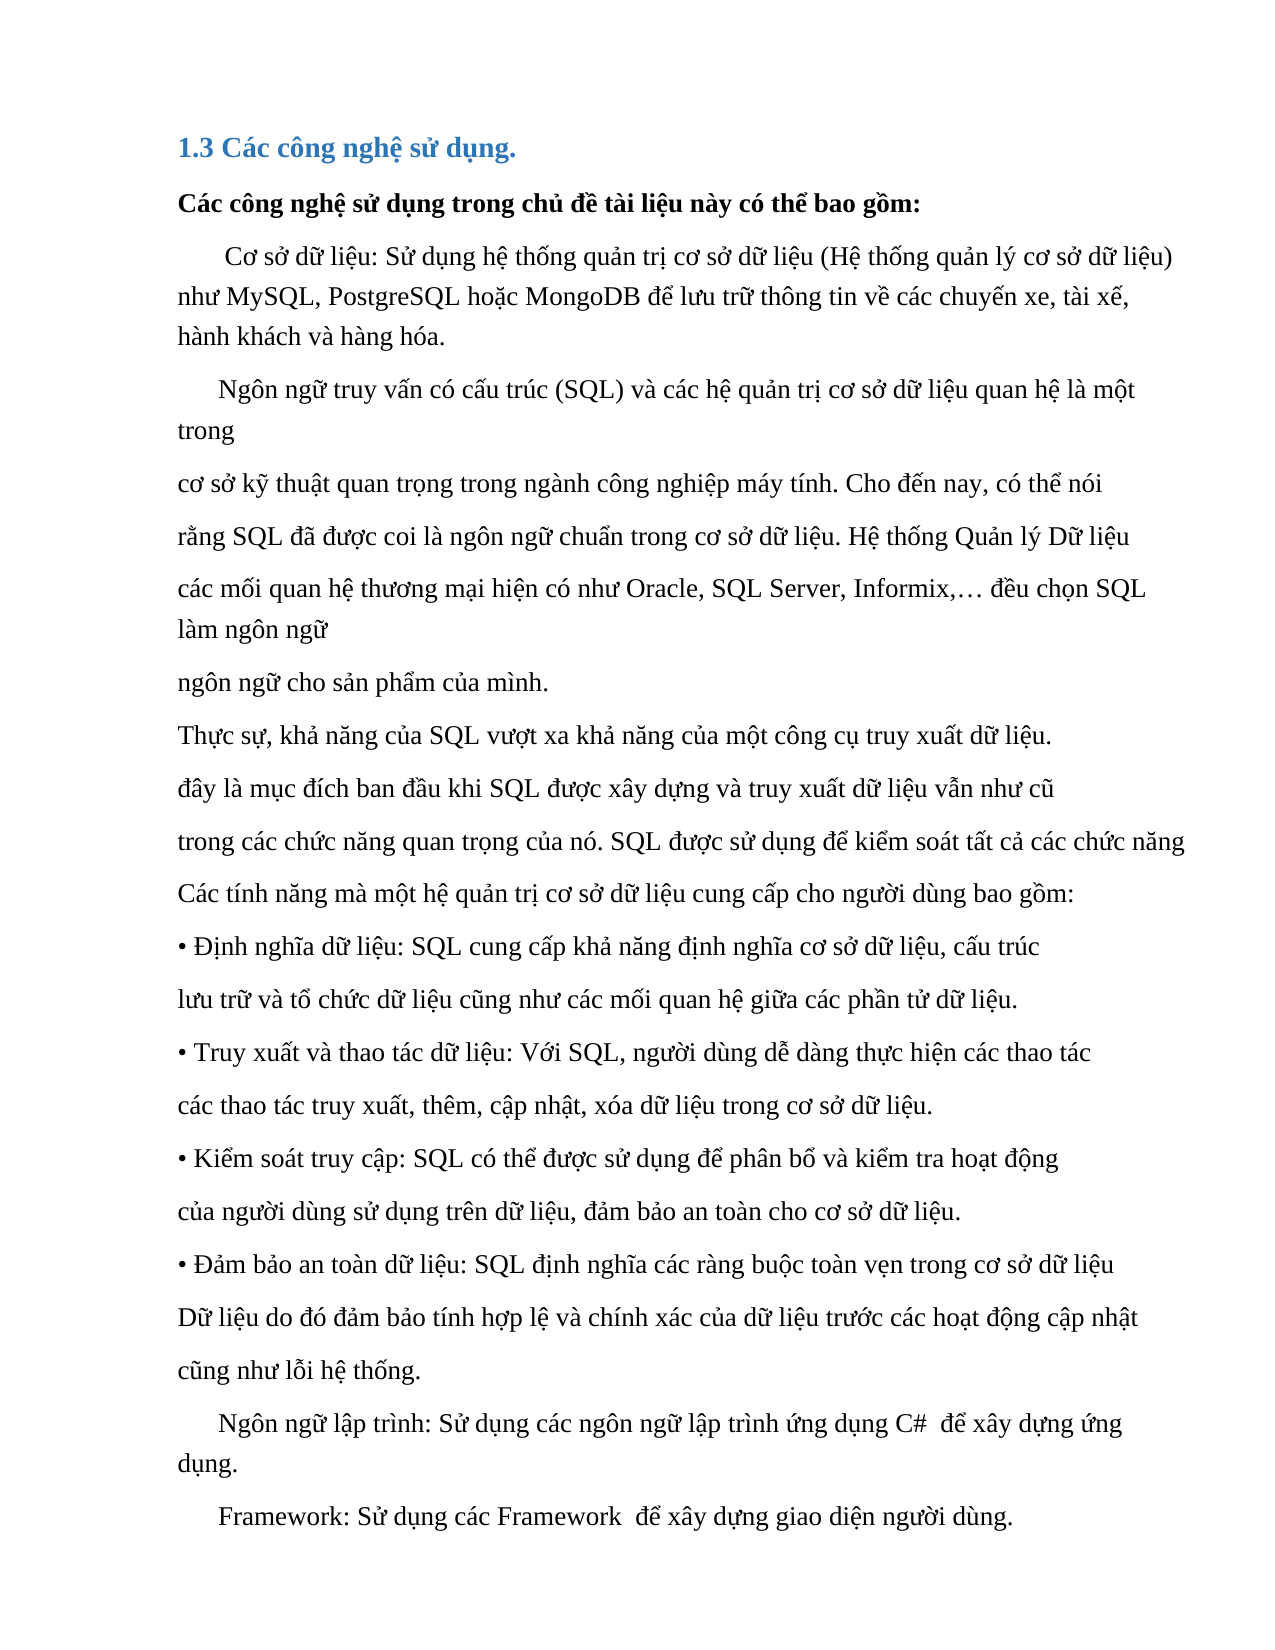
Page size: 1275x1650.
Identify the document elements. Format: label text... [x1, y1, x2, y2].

subtitle 1.3 Các công nghệ sử dụng. [177, 131, 1186, 164]
text trong các chức năng quan trọng của nó. SQL được sử dụng để kiểm soát tất cả các chức năng [177, 824, 1186, 856]
text Ngôn ngữ lập trình: Sử dụng các ngôn ngữ lập trình ứng dụng C# để xây dựng ứng dụng. [177, 1407, 1186, 1478]
text • Kiểm soát truy cập: SQL có thể được sử dụng để phân bổ và kiểm tra hoạt động [177, 1142, 1186, 1173]
text ngôn ngữ cho sản phẩm của mình. [177, 666, 1186, 697]
text • Định nghĩa dữ liệu: SQL cung cấp khả năng định nghĩa cơ sở dữ liệu, cấu trúc [177, 930, 1186, 962]
text Các công nghệ sử dụng trong chủ đề tài liệu này có thể bao gồm: [177, 187, 1186, 218]
text • Truy xuất và thao tác dữ liệu: Với SQL, người dùng dễ dàng thực hiện các thao tác [177, 1036, 1186, 1067]
text các thao tác truy xuất, thêm, cập nhật, xóa dữ liệu trong cơ sở dữ liệu. [177, 1089, 1186, 1120]
text Thực sự, khả năng của SQL vượt xa khả năng của một công cụ truy xuất dữ liệu. [177, 719, 1186, 750]
text Ngôn ngữ truy vấn có cấu trúc (SQL) và các hệ quản trị cơ sở dữ liệu quan hệ là một trong [177, 373, 1186, 445]
text Framework: Sử dụng các Framework để xây dựng giao diện người dùng. [177, 1500, 1186, 1531]
text Các tính năng mà một hệ quản trị cơ sở dữ liệu cung cấp cho người dùng bao gồm: [177, 877, 1186, 909]
text rằng SQL đã được coi là ngôn ngữ chuẩn trong cơ sở dữ liệu. Hệ thống Quản lý Dữ liệu [177, 519, 1186, 551]
text • Đảm bảo an toàn dữ liệu: SQL định nghĩa các ràng buộc toàn vẹn trong cơ sở dữ liệu [177, 1248, 1186, 1279]
text cơ sở kỹ thuật quan trọng trong ngành công nghiệp máy tính. Cho đến nay, có thể nói [177, 467, 1186, 498]
text Cơ sở dữ liệu: Sử dụng hệ thống quản trị cơ sở dữ liệu (Hệ thống quản lý cơ sở dữ liệu) như MySQL, PostgreSQL hoặc MongoDB để lưu trữ thông tin về các chuyến xe, tài xế, hành khách và hàng hóa. [177, 239, 1186, 352]
text các mối quan hệ thương mại hiện có như Oracle, SQL Server, Informix,… đều chọn SQL làm ngôn ngữ [177, 572, 1186, 644]
text lưu trữ và tổ chức dữ liệu cũng như các mối quan hệ giữa các phần tử dữ liệu. [177, 983, 1186, 1014]
text cũng như lỗi hệ thống. [177, 1354, 1186, 1385]
text đây là mục đích ban đầu khi SQL được xây dựng và truy xuất dữ liệu vẫn như cũ [177, 772, 1186, 803]
text Dữ liệu do đó đảm bảo tính hợp lệ và chính xác của dữ liệu trước các hoạt động cập nhật [177, 1301, 1186, 1332]
text của người dùng sử dụng trên dữ liệu, đảm bảo an toàn cho cơ sở dữ liệu. [177, 1195, 1186, 1226]
